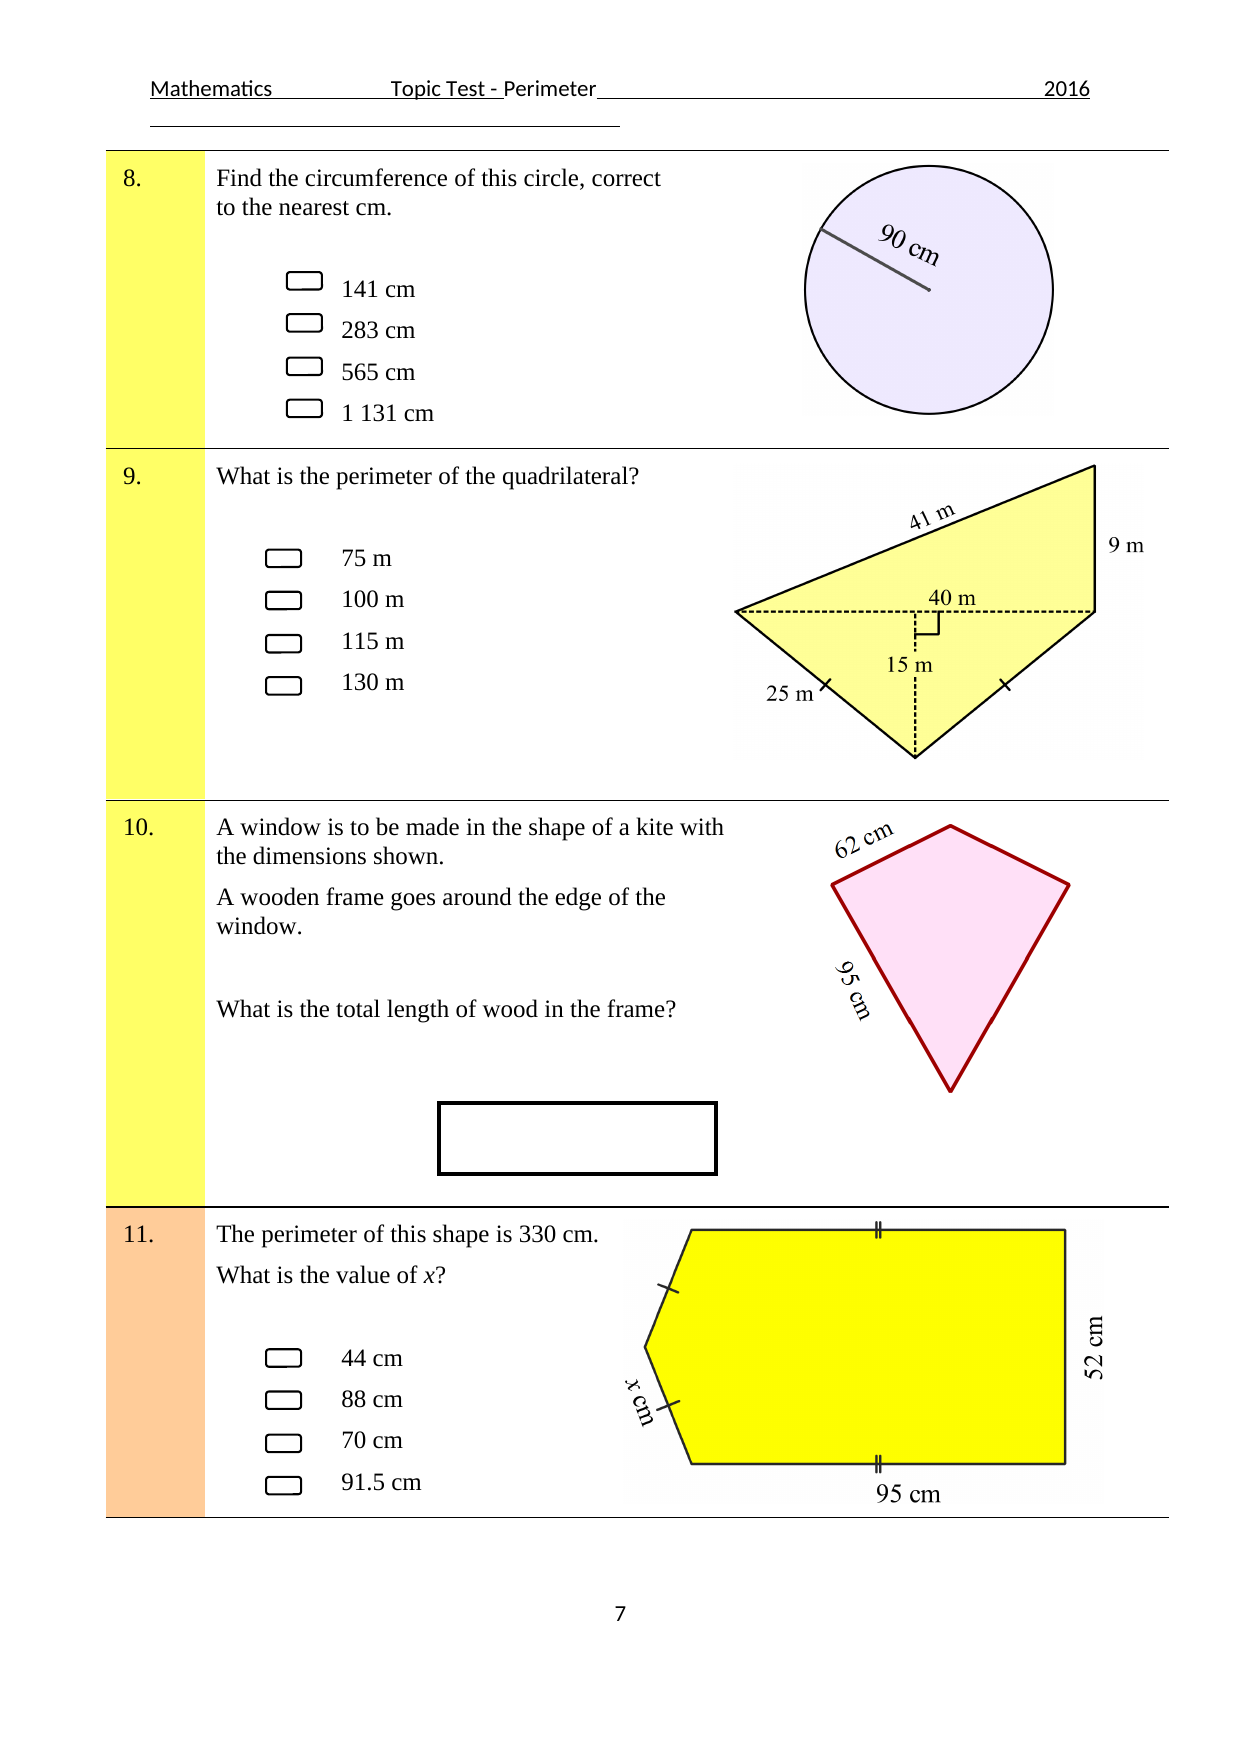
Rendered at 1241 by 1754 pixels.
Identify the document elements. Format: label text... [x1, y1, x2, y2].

picture [802, 163, 1055, 416]
picture [827, 821, 1073, 1095]
table_cell A window is to be made in the shape of a kite with the dimensions shown. A wooden frame goes around the edge of the window. What is the total length of wood in the frame? [205, 801, 1169, 1206]
table_cell The perimeter of this shape is 330 cm. What is the value of x? 44 cm 88 cm 70 cm 91.5 cm [205, 1208, 1169, 1517]
table_cell [106, 1208, 205, 1517]
picture [733, 463, 1145, 760]
table_cell What is the perimeter of the quadrilateral? 75 m 100 m 115 m 130 m [205, 449, 1169, 799]
table_cell [106, 801, 205, 1206]
picture [623, 1219, 1104, 1504]
table_cell [106, 449, 205, 799]
table_cell Find the circumference of this circle, correct to the nearest cm. 141 cm 283 cm 565 cm 1 131 cm [205, 151, 1169, 448]
table_cell [106, 151, 205, 448]
